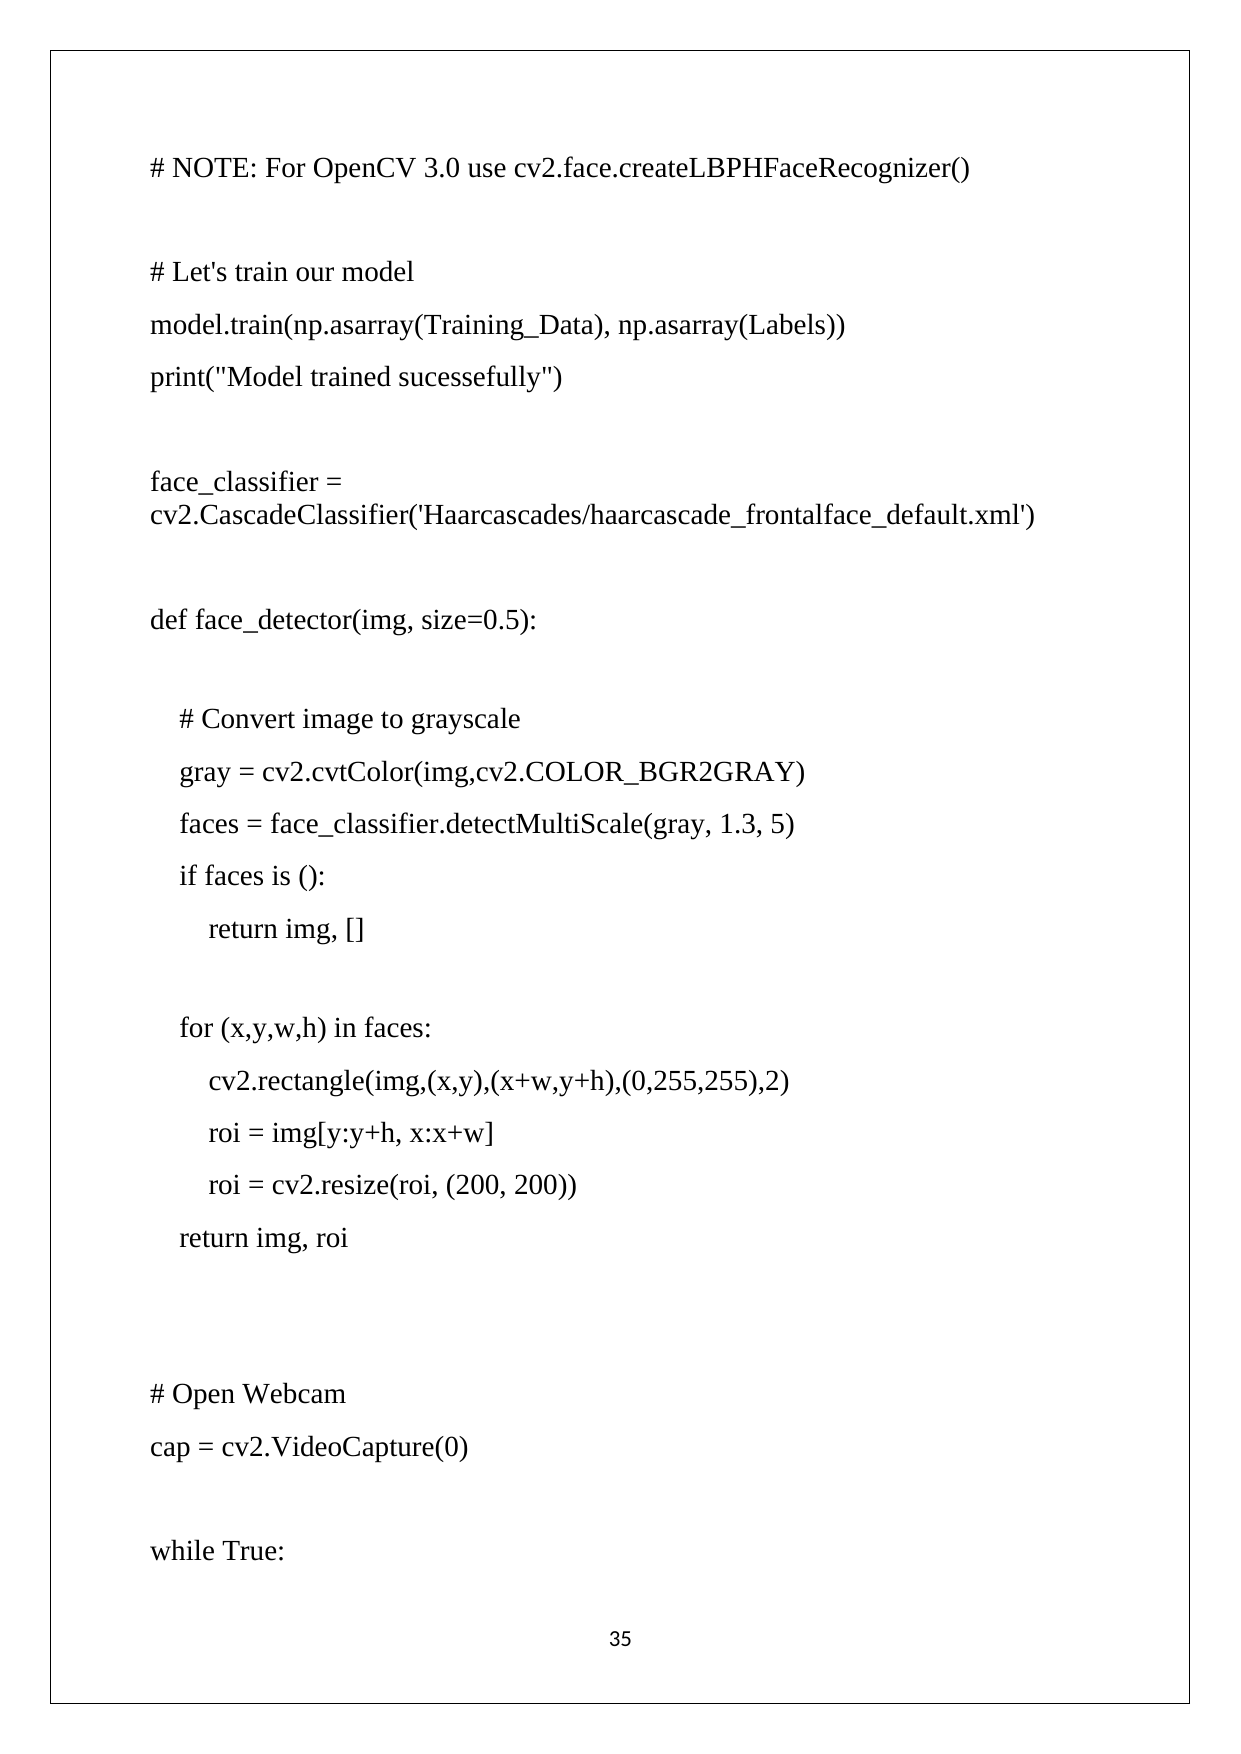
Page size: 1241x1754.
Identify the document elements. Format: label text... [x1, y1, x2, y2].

text cap = cv2.VideoCapture(0) [150, 1429, 1090, 1462]
text roi = img[y:y+h, x:x+w] [150, 1115, 1090, 1149]
text faces = face_classifier.detectMultiScale(gray, 1.3, 5) [150, 806, 1090, 840]
text gray = cv2.cvtColor(img,cv2.COLOR_BGR2GRAY) [150, 754, 1090, 787]
text if faces is (): [150, 858, 1090, 892]
text return img, [] [150, 911, 1090, 944]
text roi = cv2.resize(roi, (200, 200)) [150, 1167, 1090, 1201]
text for (x,y,w,h) in faces: [150, 1011, 1090, 1044]
text def face_detector(img, size=0.5): [150, 602, 1090, 635]
text cv2.rectangle(img,(x,y),(x+w,y+h),(0,255,255),2) [150, 1063, 1090, 1096]
text # Let's train our model [150, 254, 1090, 288]
text # NOTE: For OpenCV 3.0 use cv2.face.createLBPHFaceRecognizer() [150, 150, 1090, 183]
text model.train(np.asarray(Training_Data), np.asarray(Labels)) [150, 307, 1090, 340]
text print("Model trained sucessefully") [150, 359, 1090, 393]
text while True: [150, 1533, 1090, 1567]
text return img, roi [150, 1220, 1090, 1253]
text face_classifier = cv2.CascadeClassifier('Haarcascades/haarcascade_frontalface_default.xml') [150, 464, 1090, 531]
text # Convert image to grayscale [150, 702, 1090, 735]
text # Open Webcam [150, 1377, 1090, 1410]
